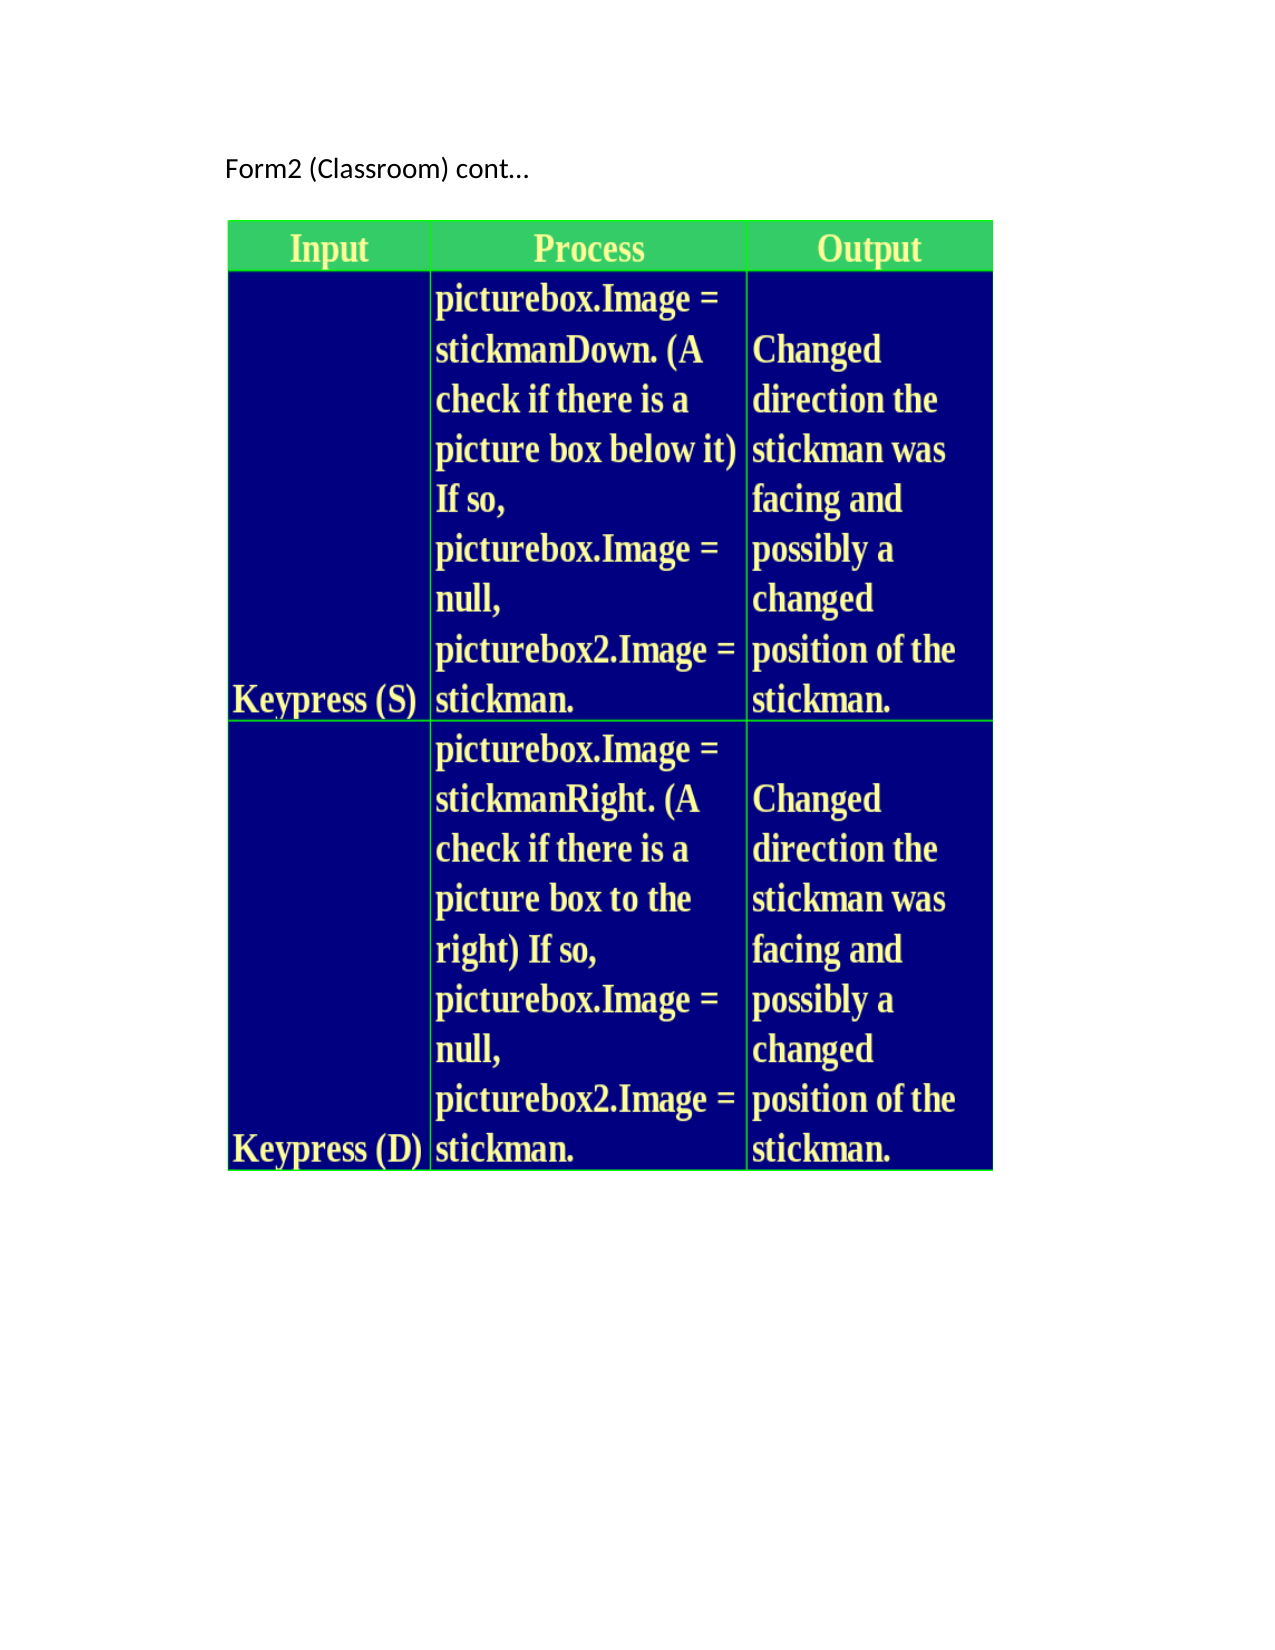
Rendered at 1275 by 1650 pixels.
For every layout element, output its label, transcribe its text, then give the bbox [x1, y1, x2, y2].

text Form2 (Classroom) cont… [150, 150, 1125, 186]
